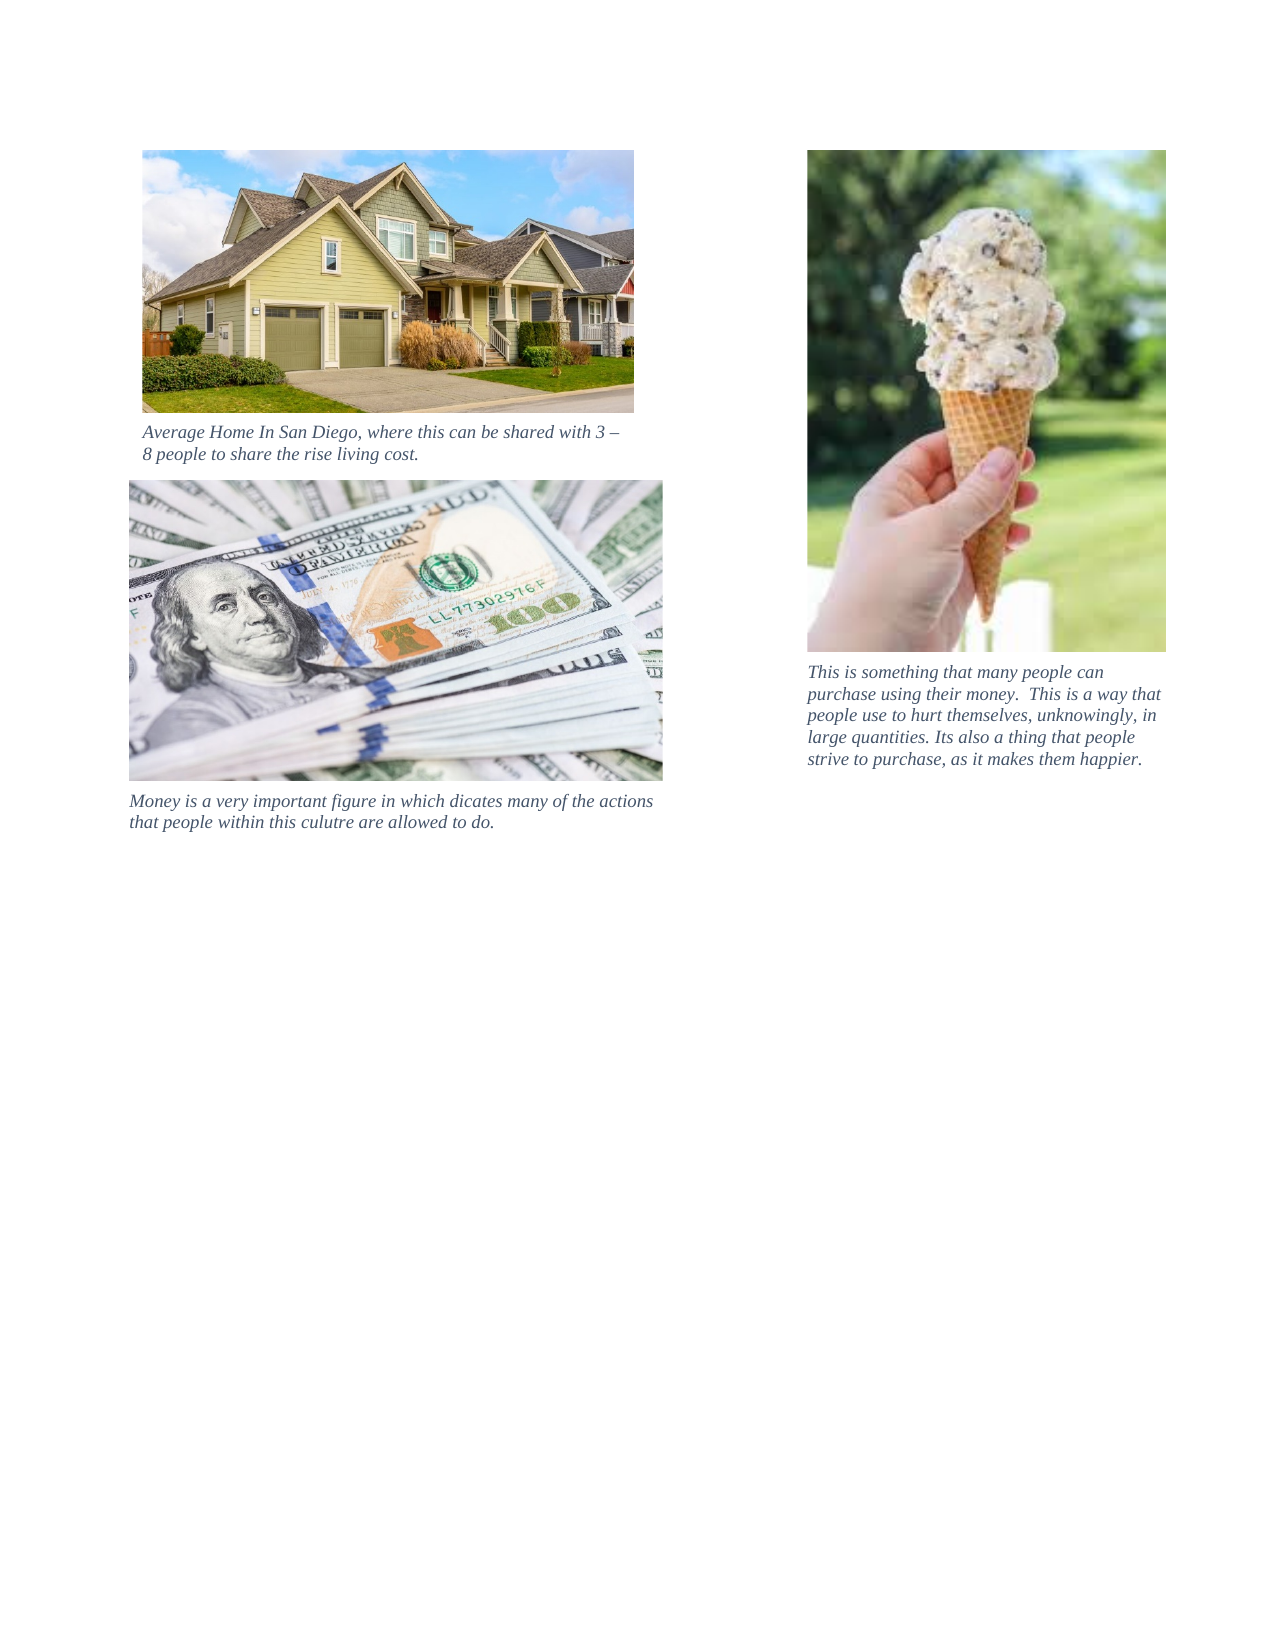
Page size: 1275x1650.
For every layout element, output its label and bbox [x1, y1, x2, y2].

picture [807, 150, 1166, 652]
picture [142, 150, 634, 413]
picture [129, 480, 663, 781]
